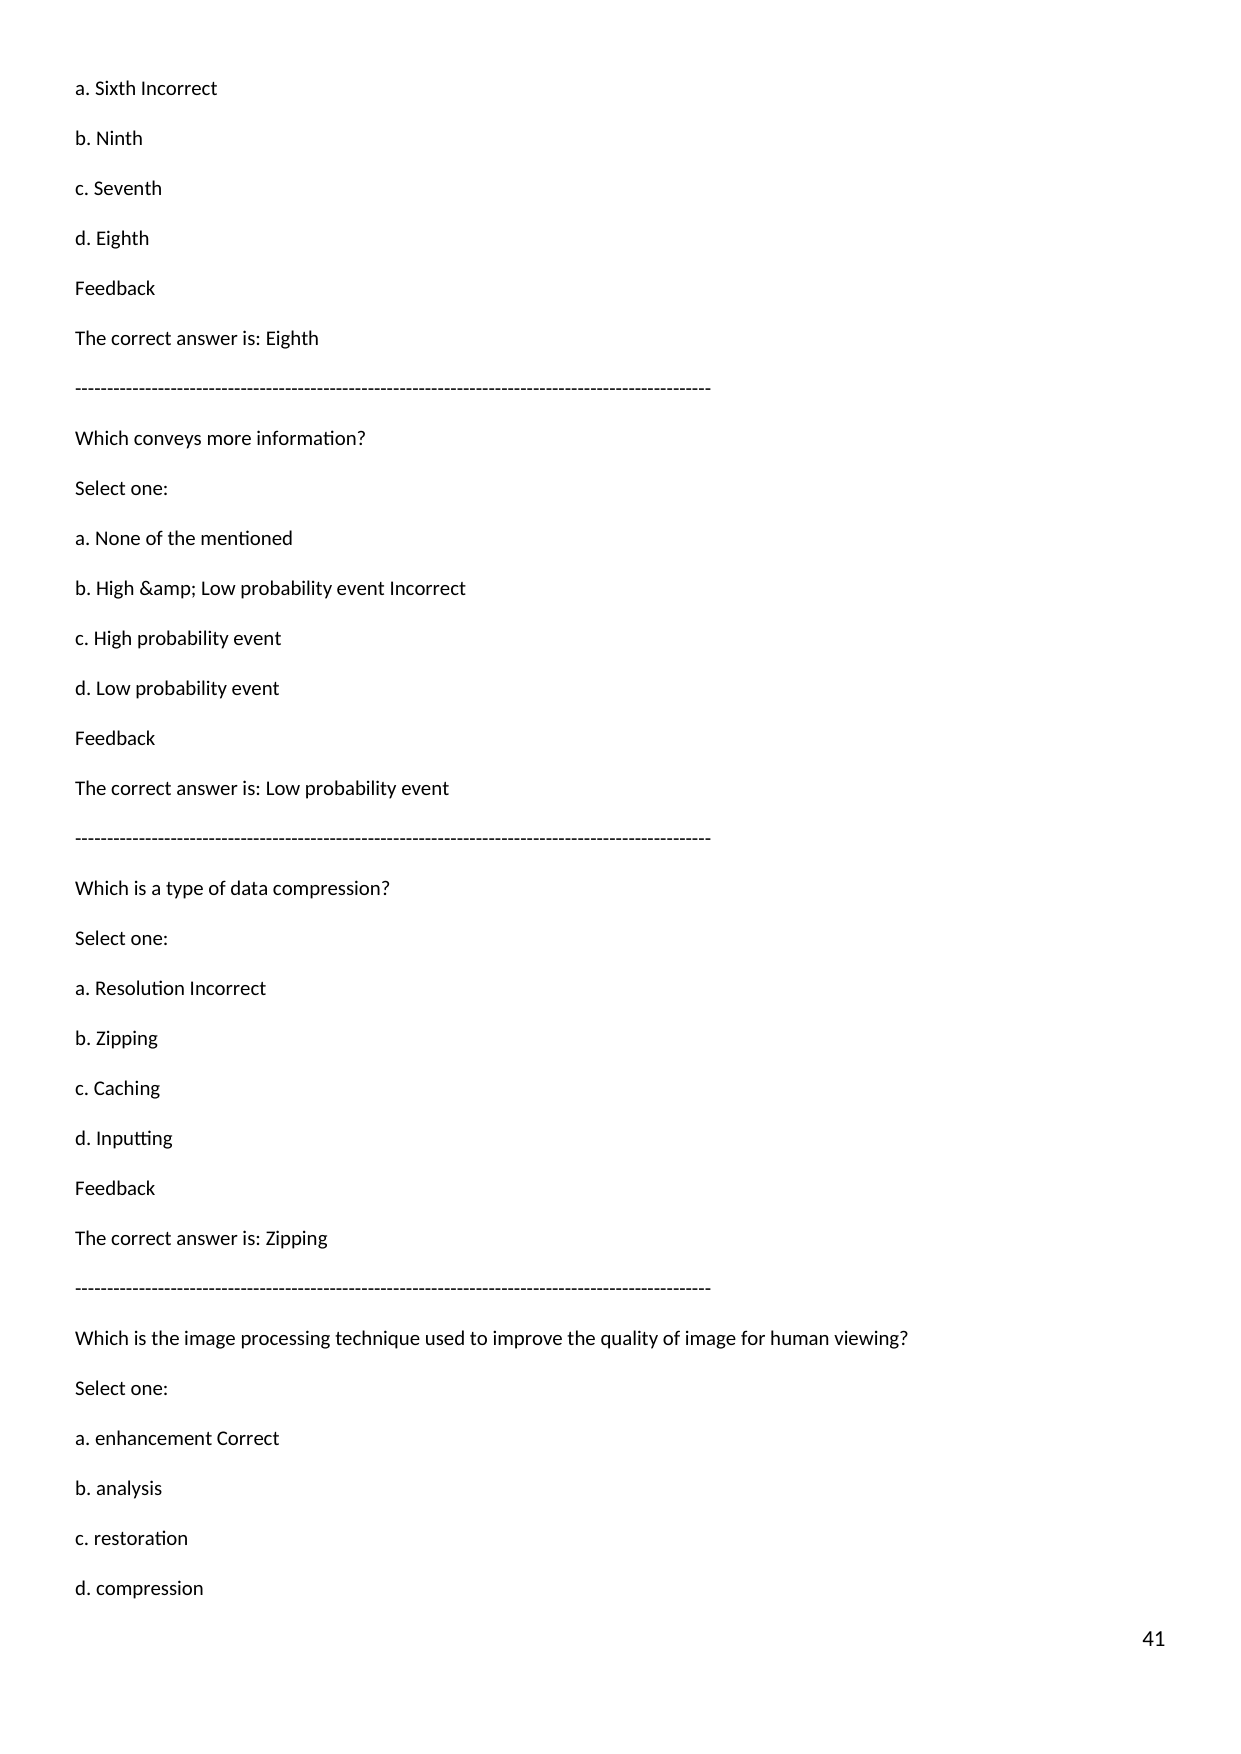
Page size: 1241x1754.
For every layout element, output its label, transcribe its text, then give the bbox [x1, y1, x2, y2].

text a. enhancement Correct [75, 1425, 1165, 1450]
text Select one: [75, 475, 1165, 500]
text Which is a type of data compression? [75, 875, 1165, 900]
text b. Zipping [75, 1025, 1165, 1050]
text c. Caching [75, 1075, 1165, 1100]
text c. restoration [75, 1525, 1165, 1550]
text The correct answer is: Zipping [75, 1225, 1165, 1250]
text a. None of the mentioned [75, 525, 1165, 550]
text b. Ninth [75, 125, 1165, 150]
text The correct answer is: Low probability event [75, 775, 1165, 800]
text d. Low probability event [75, 675, 1165, 700]
text Which conveys more information? [75, 425, 1165, 450]
text b. High &amp; Low probability event Incorrect [75, 575, 1165, 600]
text Feedback [75, 275, 1165, 300]
text d. Eighth [75, 225, 1165, 250]
text ---------------------------------------------------------------------------------------------------- [75, 1275, 1165, 1300]
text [75, 375, 1165, 400]
text d. compression [75, 1575, 1165, 1600]
text Feedback [75, 1175, 1165, 1200]
text Select one: [75, 925, 1165, 950]
text ---------------------------------------------------------------------------------------------------- [75, 825, 1165, 850]
text The correct answer is: Eighth [75, 325, 1165, 350]
text c. Seventh [75, 175, 1165, 200]
text c. High probability event [75, 625, 1165, 650]
text Which is the image processing technique used to improve the quality of image for human viewing? [75, 1325, 1165, 1350]
text b. analysis [75, 1475, 1165, 1500]
text d. Inputting [75, 1125, 1165, 1150]
text Select one: [75, 1375, 1165, 1400]
text Feedback [75, 725, 1165, 750]
text a. Sixth Incorrect [75, 75, 1165, 100]
text a. Resolution Incorrect [75, 975, 1165, 1000]
